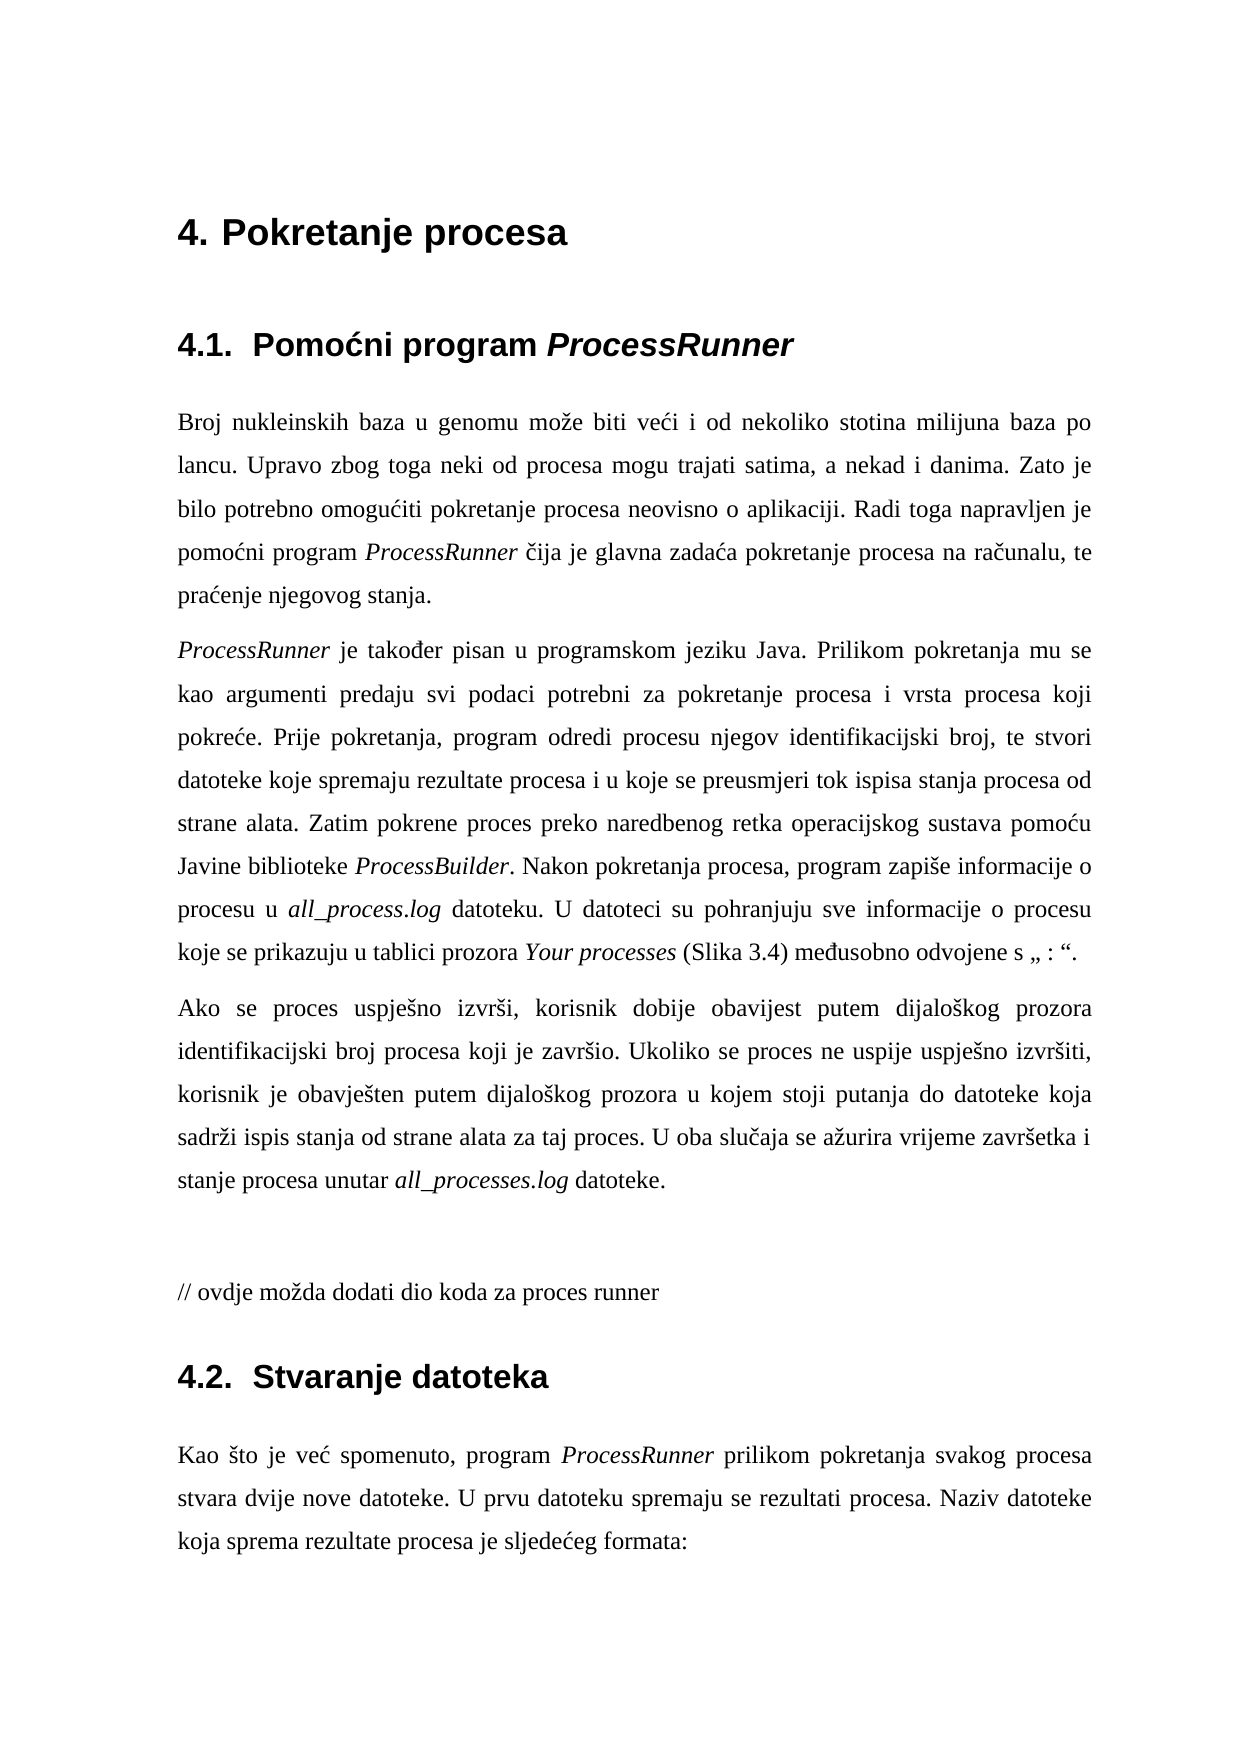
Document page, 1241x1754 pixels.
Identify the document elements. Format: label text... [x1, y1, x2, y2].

subtitle Pokretanje procesa [177, 210, 1092, 253]
text Broj nukleinskih baza u genomu može biti veći i od nekoliko stotina milijuna baza po lancu. Upravo zbog toga neki od procesa mogu trajati satima, a nekad i danima. Zato je bilo potrebno omogućiti pokretanje procesa neovisno o aplikaciji. Radi toga napravljen je pomoćni program ProcessRunner čija je glavna zadaća pokretanje procesa na računalu, te praćenje njegovog stanja. [177, 407, 1092, 609]
subtitle Stvaranje datoteka [177, 1357, 1092, 1396]
subtitle Pomoćni program ProcessRunner [177, 325, 1092, 363]
text // ovdje možda dodati dio koda za proces runner [177, 1277, 1092, 1306]
text Ako se proces uspješno izvrši, korisnik dobije obavijest putem dijaloškog prozora identifikacijski broj procesa koji je završio. Ukoliko se proces ne uspije uspješno izvršiti, korisnik je obavješten putem dijaloškog prozora u kojem stoji putanja do datoteke koja sadrži ispis stanja od strane alata za taj proces. U oba slučaja se ažurira vrijeme završetka i stanje procesa unutar all_processes.log datoteke. [177, 993, 1092, 1194]
text Kao što je već spomenuto, program ProcessRunner prilikom pokretanja svakog procesa stvara dvije nove datoteke. U prvu datoteku spremaju se rezultati procesa. Naziv datoteke koja sprema rezultate procesa je sljedećeg formata: [177, 1440, 1092, 1555]
